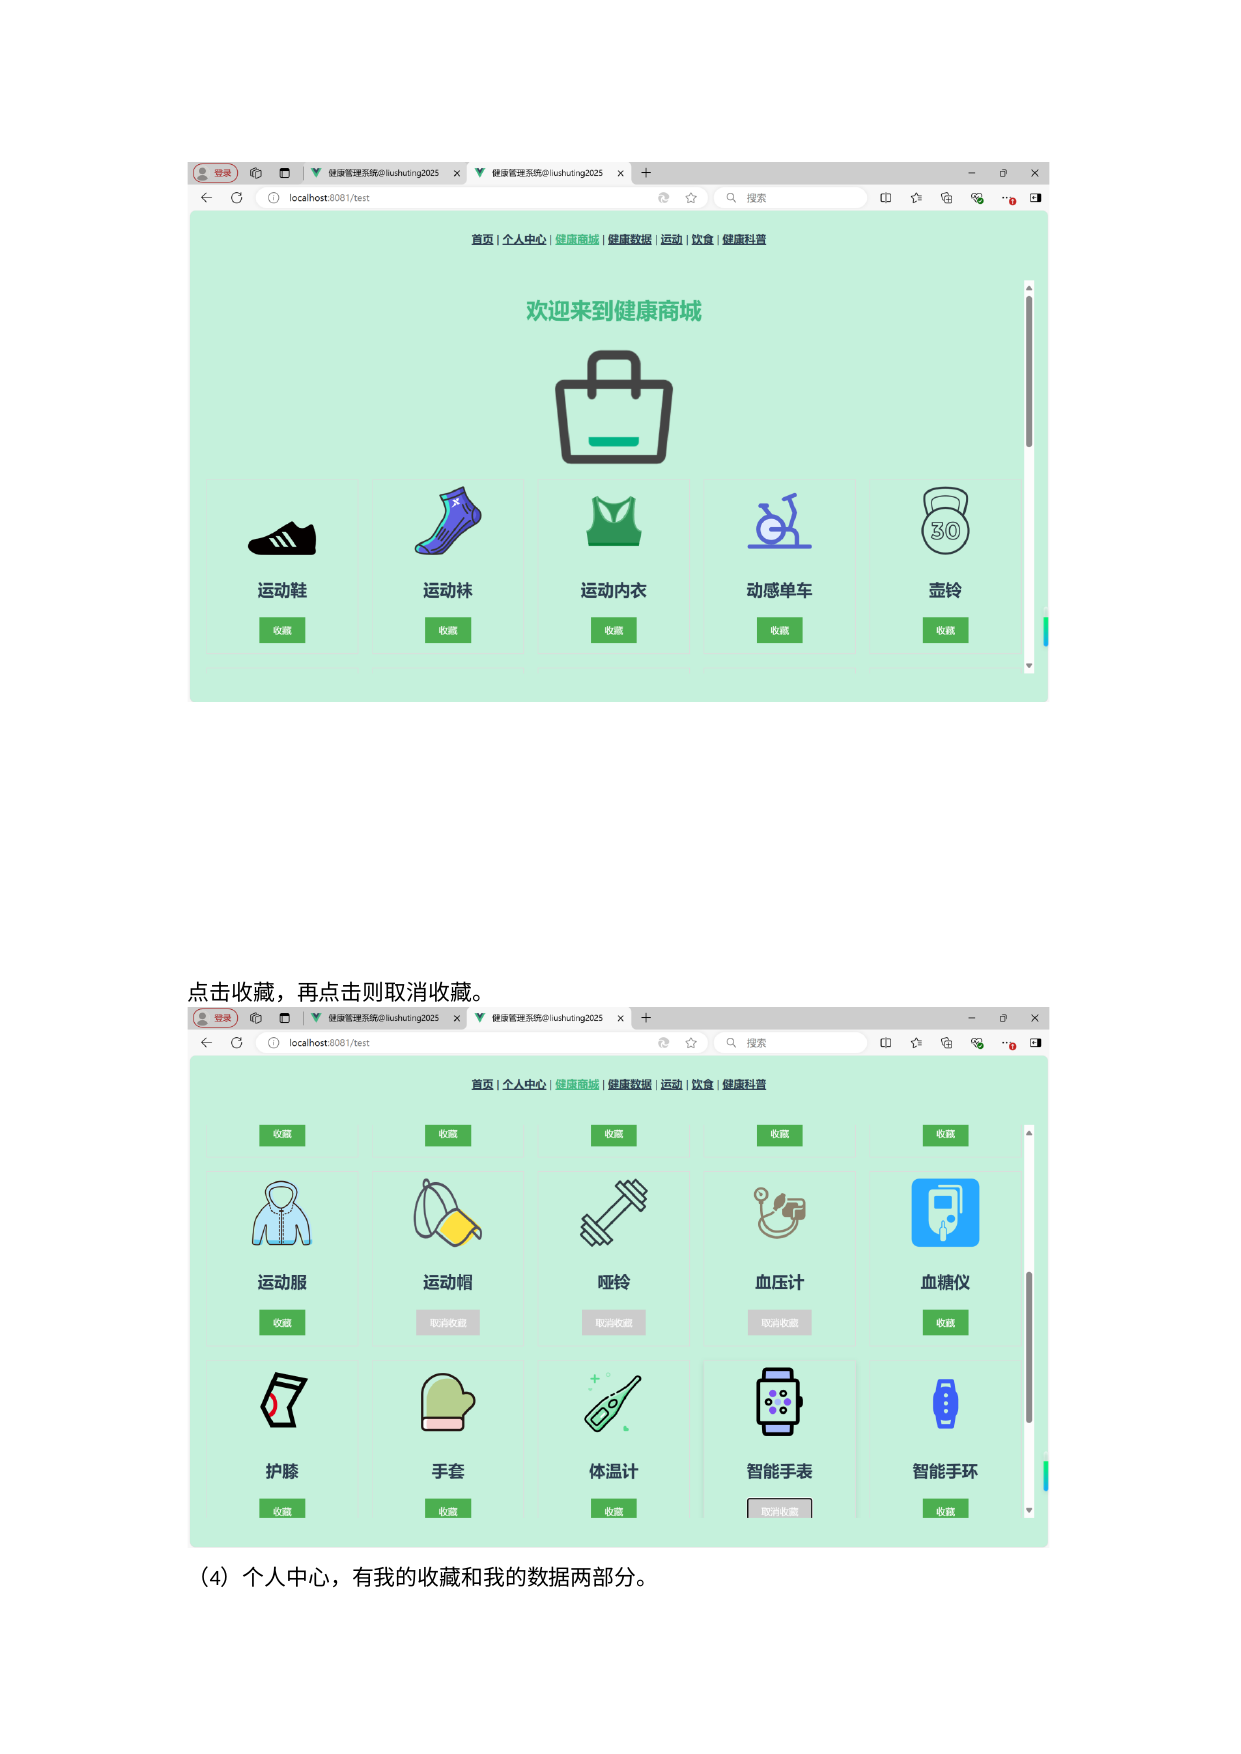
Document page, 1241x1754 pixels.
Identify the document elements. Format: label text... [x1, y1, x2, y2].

list 个人中心，有我的收藏和我的数据两部分。 [187, 1559, 1053, 1592]
list 点击收藏，再点击则取消收藏。 [187, 974, 1053, 1007]
picture [187, 162, 1050, 702]
picture [187, 1007, 1050, 1548]
